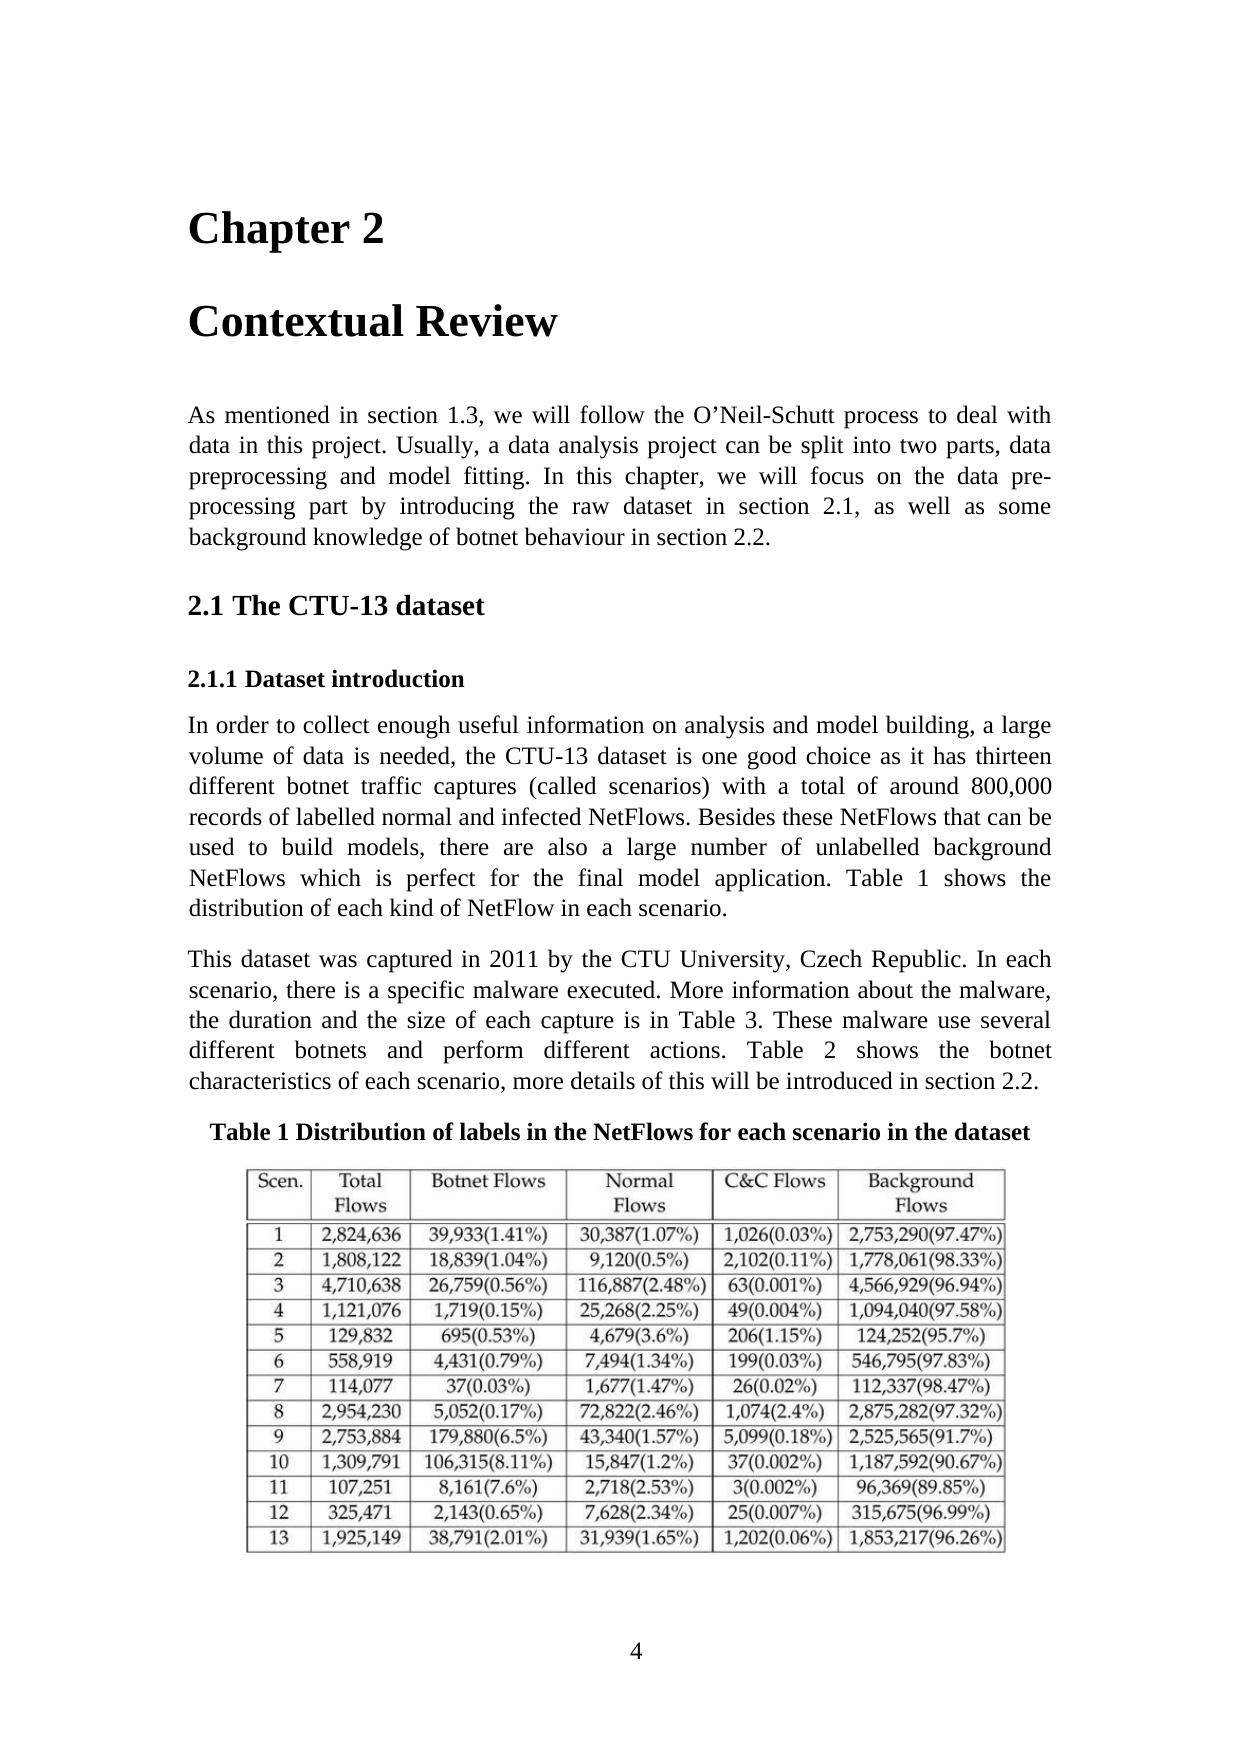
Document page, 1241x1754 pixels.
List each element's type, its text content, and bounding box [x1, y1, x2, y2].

subtitle 2.1.1 Dataset introduction [187, 664, 1064, 693]
picture [244, 1167, 1009, 1555]
subtitle Table 1 Distribution of labels in the NetFlows for each scenario in the dataset [189, 1117, 1051, 1146]
subtitle 2.1 The CTU-13 dataset [187, 588, 1064, 621]
text Chapter 2 [187, 201, 1064, 253]
subtitle Contextual Review [187, 294, 1064, 346]
text As mentioned in section 1.3, we will follow the O’Neil-Schutt process to deal with data in this project. Usually, a data analysis project can be split into two parts, data preprocessing and model fitting. In this chapter, we will focus on the data pre-processing part by introducing the raw dataset in section 2.1, as well as some background knowledge of botnet behaviour in section 2.2. [187, 400, 1053, 551]
text This dataset was captured in 2011 by the CTU University, Czech Republic. In each scenario, there is a specific malware executed. More information about the malware, the duration and the size of each capture is in Table 3. These malware use several different botnets and perform different actions. Table 2 shows the botnet characteristics of each scenario, more details of this will be introduced in section 2.2. [187, 944, 1053, 1095]
text In order to collect enough useful information on analysis and model building, a large volume of data is needed, the CTU-13 dataset is one good choice as it has thirteen different botnet traffic captures (called scenarios) with a total of around 800,000 records of labelled normal and infected NetFlows. Besides these NetFlows that can be used to build models, there are also a large number of unlabelled background NetFlows which is perfect for the final model application. Table 1 shows the distribution of each kind of NetFlow in each scenario. [187, 711, 1053, 922]
